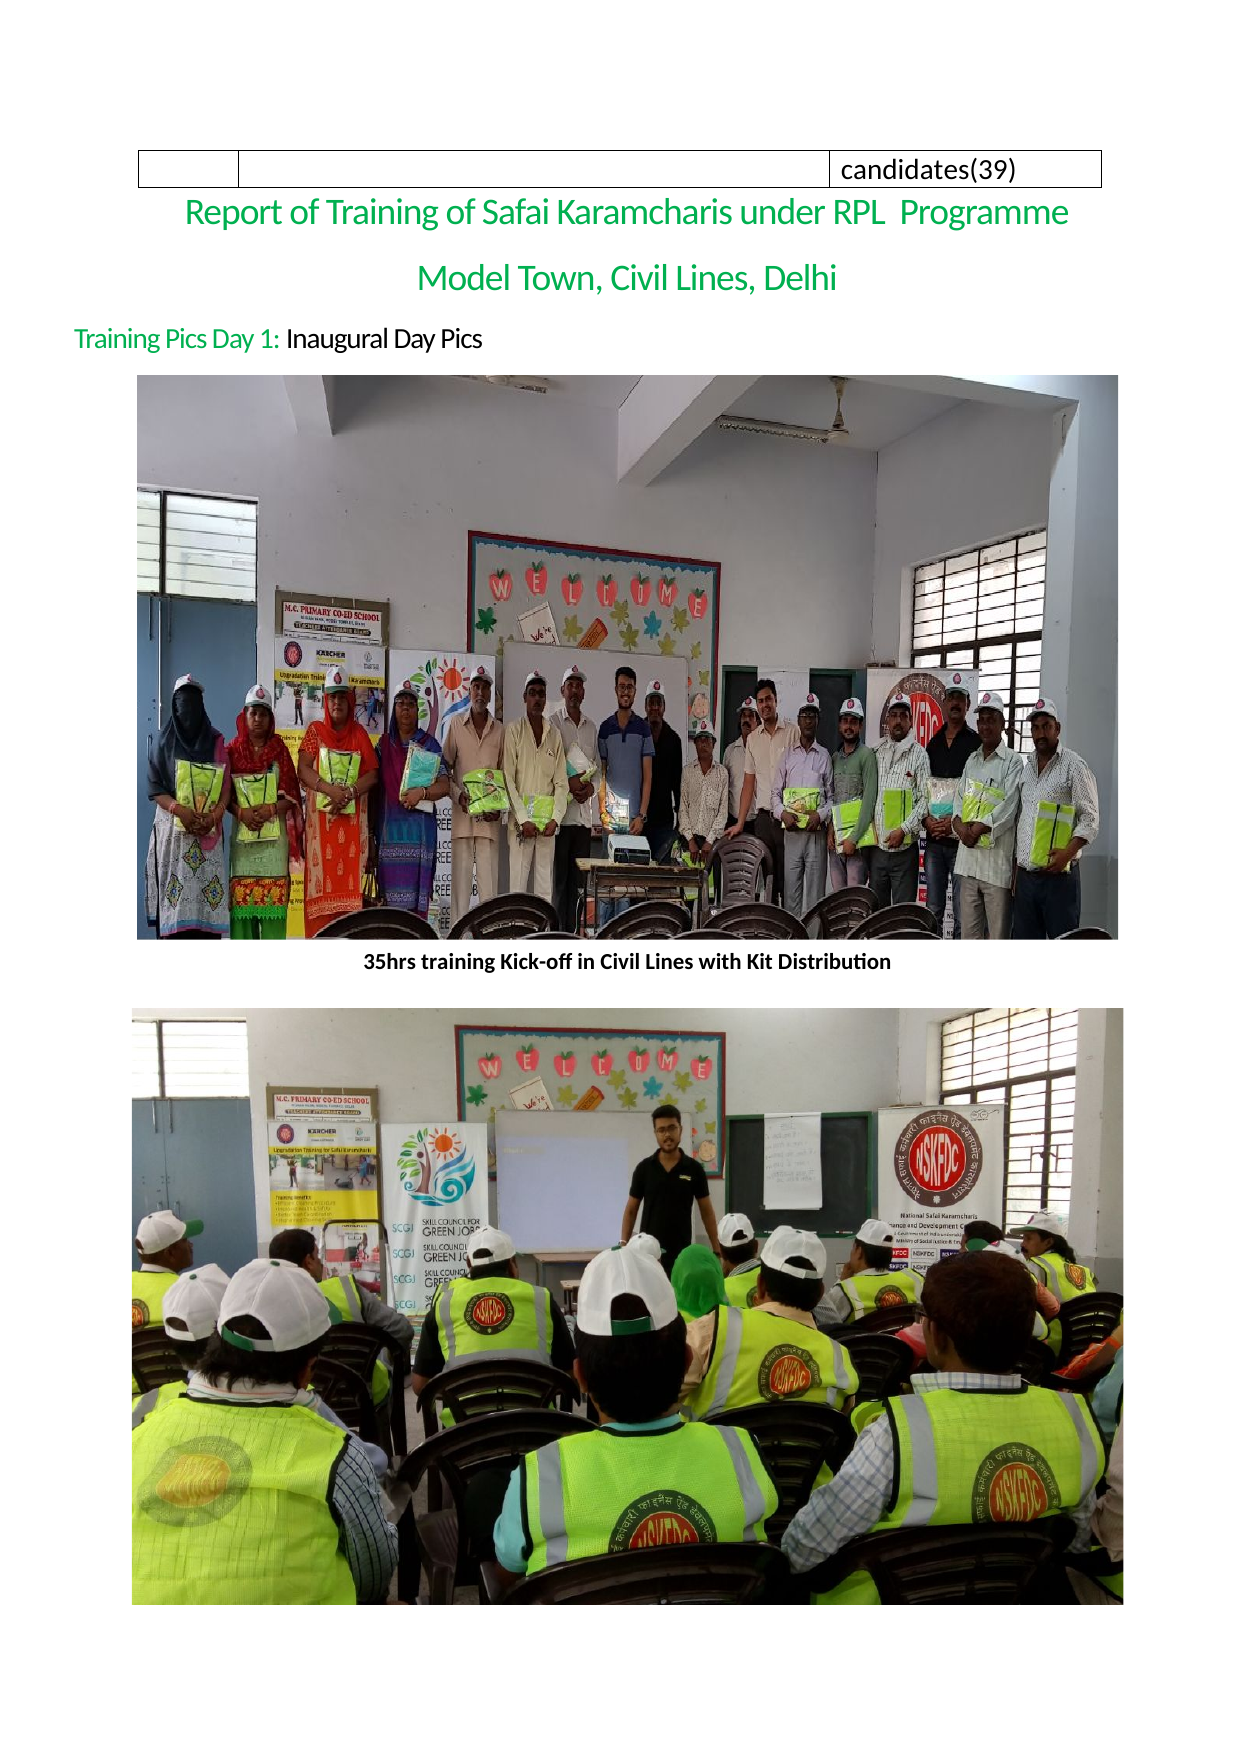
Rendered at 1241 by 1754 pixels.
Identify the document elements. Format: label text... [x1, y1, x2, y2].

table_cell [830, 151, 1101, 187]
picture [137, 375, 1119, 939]
text Report of Training of Safai Karamcharis under RPL Programme [74, 188, 1181, 233]
table_cell 12 [139, 151, 238, 187]
text Model Town, Civil Lines, Delhi [74, 254, 1181, 300]
picture [131, 1008, 1124, 1605]
text Training Pics Day 1: Inaugural Day Pics [74, 320, 1181, 356]
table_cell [239, 151, 829, 187]
